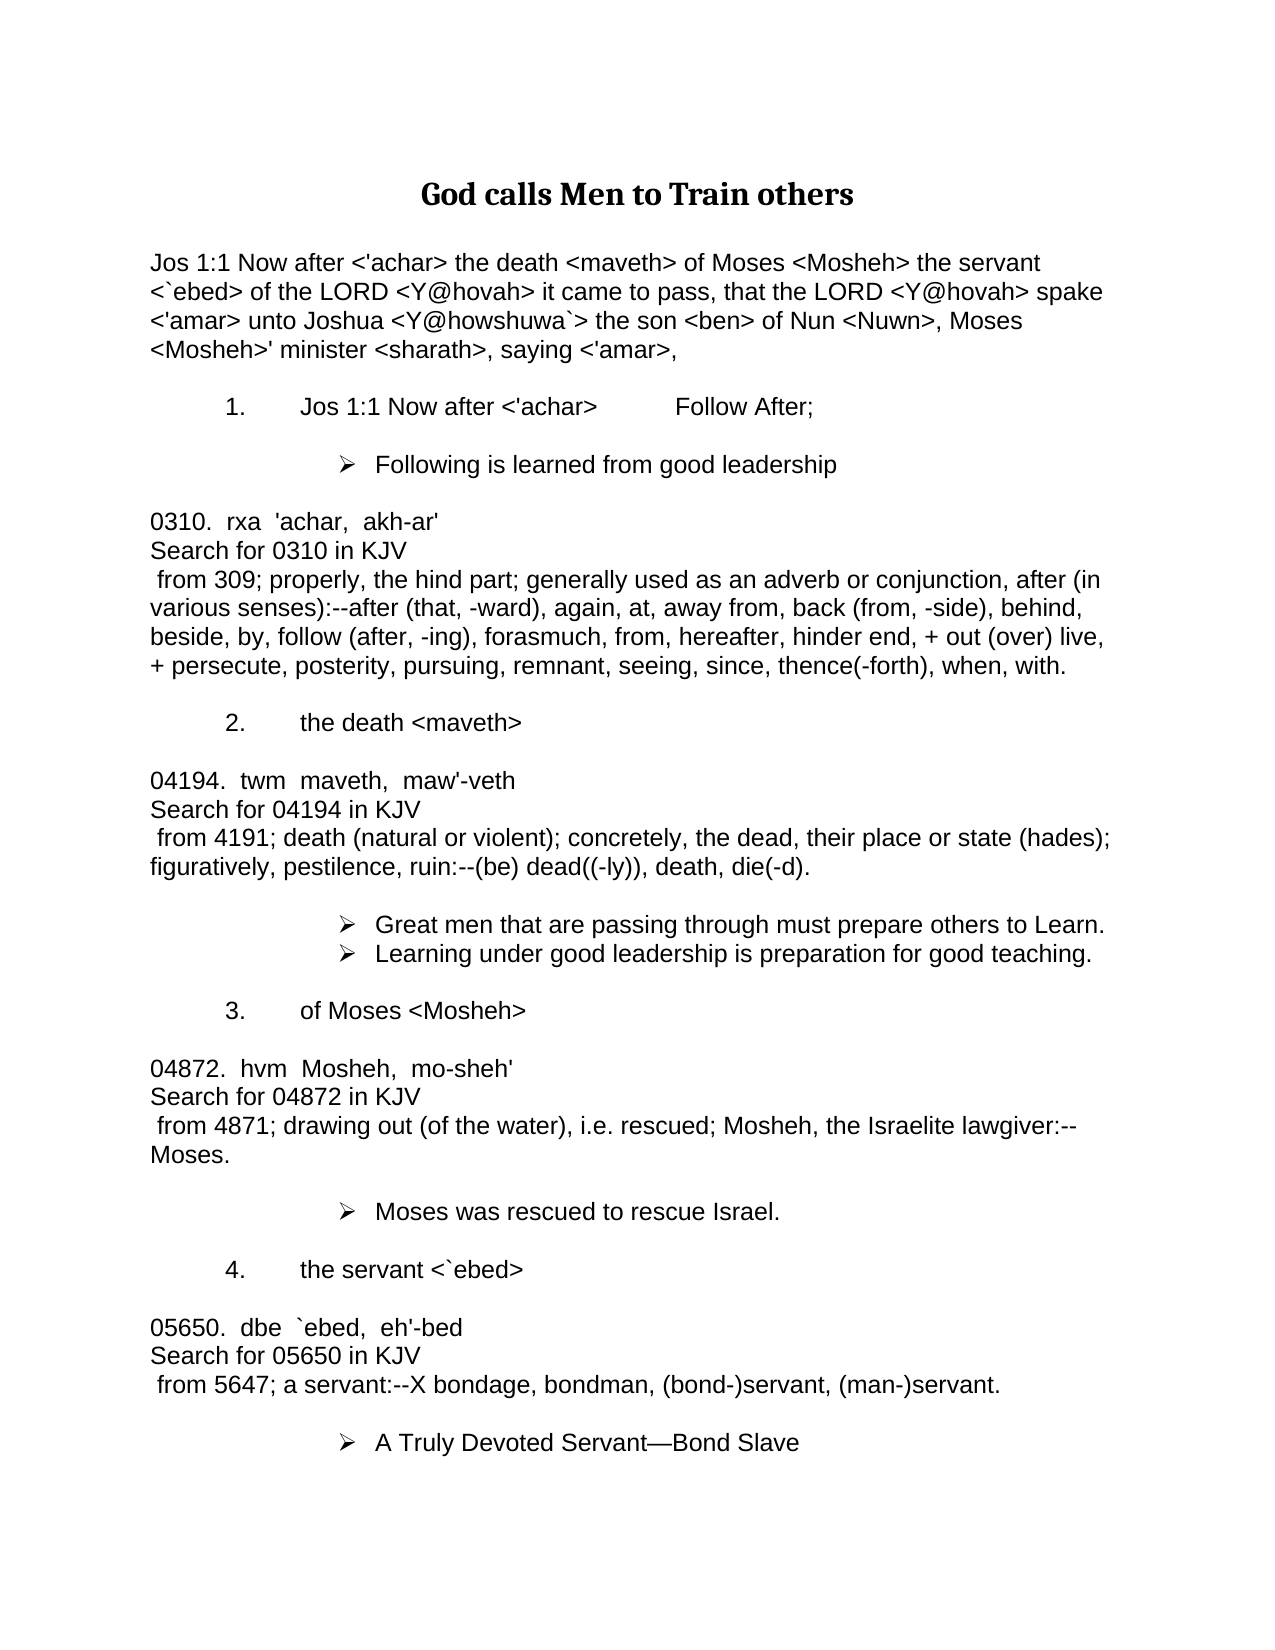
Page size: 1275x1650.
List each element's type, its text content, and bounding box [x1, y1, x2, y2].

list the death <maveth> [225, 708, 1125, 737]
title God calls Men to Train others [150, 175, 1125, 213]
text Search for 0310 in KJV [150, 536, 1125, 565]
list Jos 1:1 Now after <'achar> Follow After; [225, 392, 1125, 421]
list the servant <`ebed> [225, 1255, 1125, 1284]
text 04872. hvm Mosheh, mo-sheh' [150, 1054, 1125, 1082]
list Moses was rescued to rescue Israel. [337, 1197, 1125, 1226]
list Learning under good leadership is preparation for good teaching. [337, 938, 1125, 967]
text from 4191; death (natural or violent); concretely, the dead, their place or state (hades); figuratively, pestilence, ruin:--(be) dead((-ly)), death, die(-d). [150, 823, 1125, 881]
list A Truly Devoted Servant—Bond Slave [337, 1427, 1125, 1456]
text Search for 04872 in KJV [150, 1082, 1125, 1111]
text from 4871; drawing out (of the water), i.e. rescued; Mosheh, the Israelite lawgiver:--Moses. [150, 1111, 1125, 1169]
list Following is learned from good leadership [337, 449, 1125, 478]
text 0310. rxa 'achar, akh-ar' [150, 507, 1125, 536]
text from 5647; a servant:--X bondage, bondman, (bond-)servant, (man-)servant. [150, 1370, 1125, 1399]
text from 309; properly, the hind part; generally used as an adverb or conjunction, after (in various senses):--after (that, -ward), again, at, away from, back (from, -side), behind, beside, by, follow (after, -ing), forasmuch, from, hereafter, hinder end, + out (over) live, + persecute, posterity, pursuing, remnant, seeing, since, thence(-forth), when, with. [150, 565, 1125, 680]
text Search for 05650 in KJV [150, 1341, 1125, 1370]
text Search for 04194 in KJV [150, 795, 1125, 823]
text 04194. twm maveth, maw'-veth [150, 766, 1125, 795]
list of Moses <Mosheh> [225, 996, 1125, 1025]
text Jos 1:1 Now after <'achar> the death <maveth> of Moses <Mosheh> the servant <`ebed> of the LORD <Y@hovah> it came to pass, that the LORD <Y@hovah> spake <'amar> unto Joshua <Y@howshuwa`> the son <ben> of Nun <Nuwn>, Moses <Mosheh>' minister <sharath>, saying <'amar>, [150, 248, 1125, 363]
text 05650. dbe `ebed, eh'-bed [150, 1312, 1125, 1341]
list Great men that are passing through must prepare others to Learn. [337, 910, 1125, 938]
